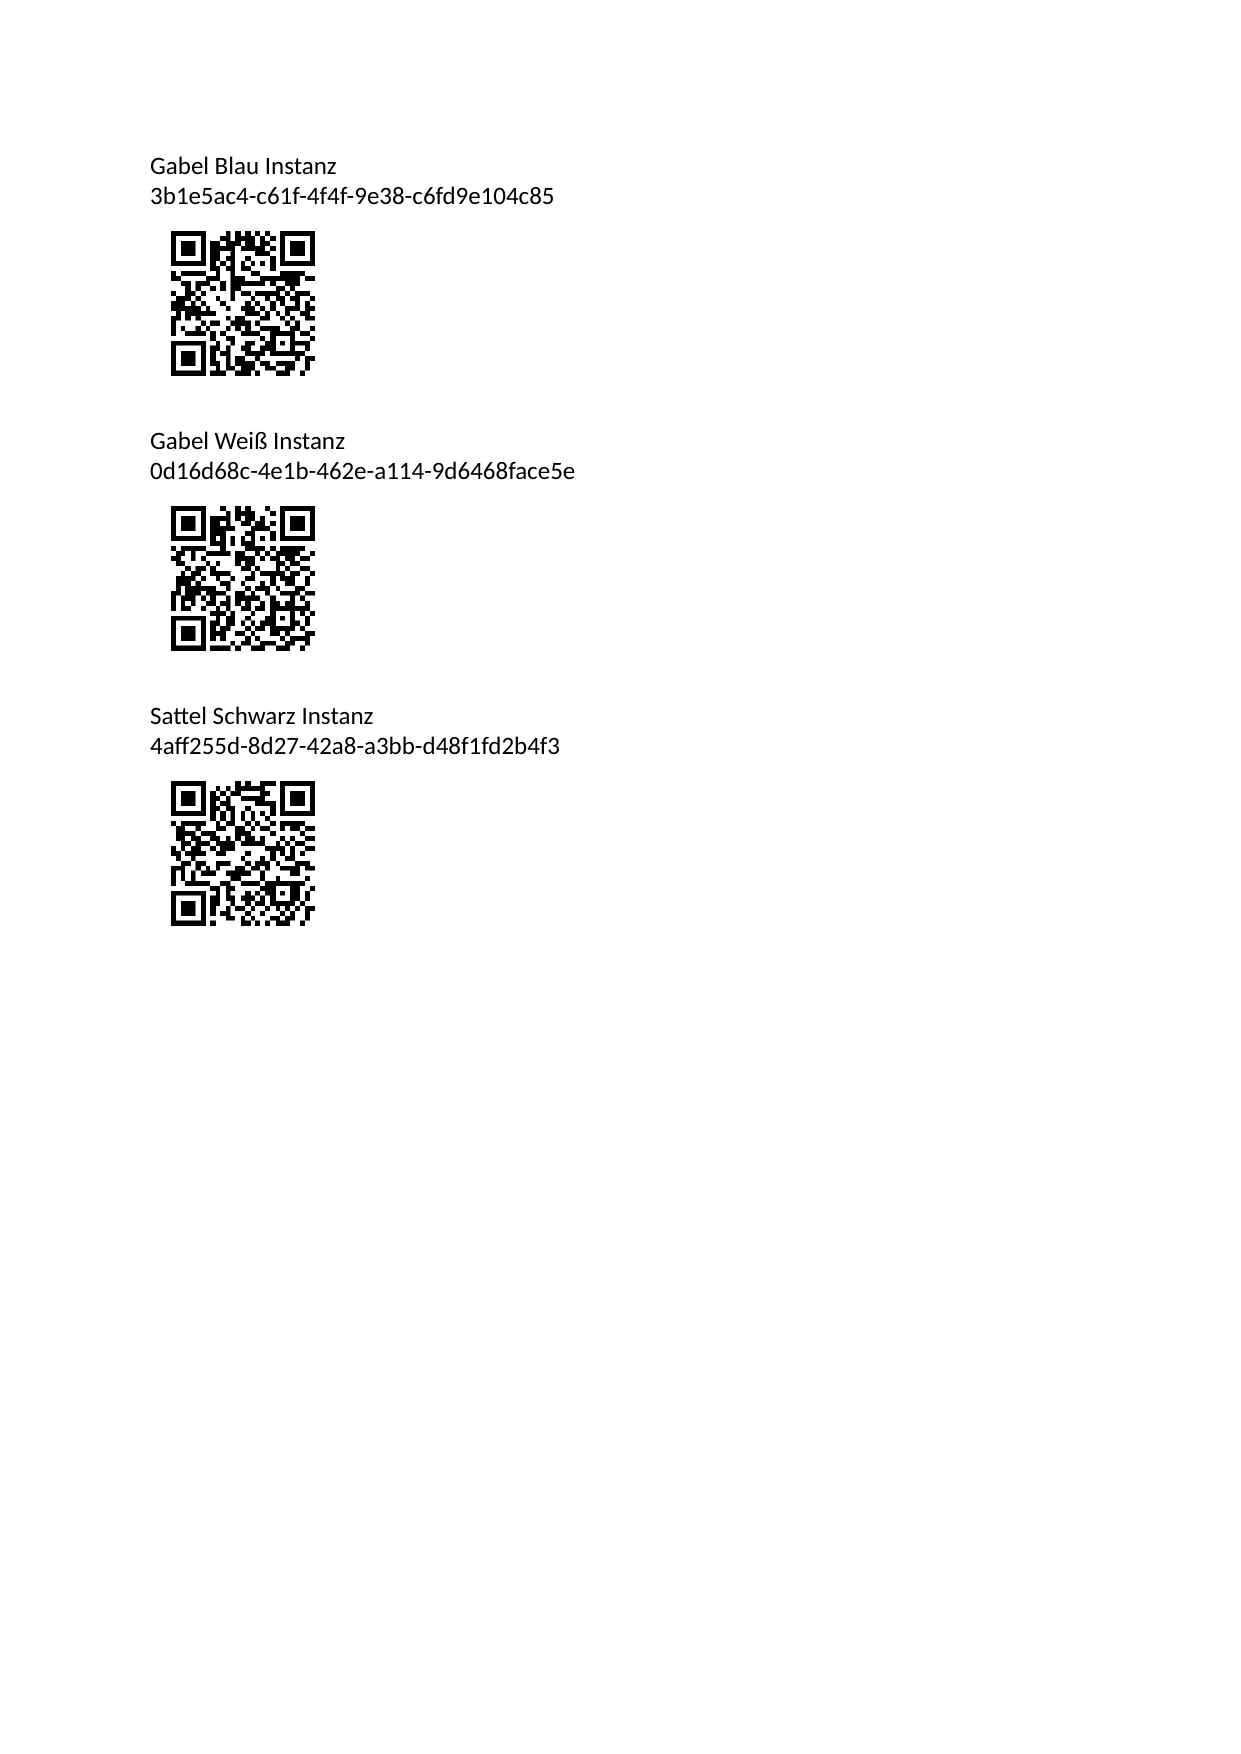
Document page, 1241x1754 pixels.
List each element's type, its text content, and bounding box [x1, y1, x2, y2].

picture [150, 486, 334, 670]
picture [150, 760, 334, 945]
text 3b1e5ac4-c61f-4f4f-9e38-c6fd9e104c85 [150, 181, 1090, 211]
text 0d16d68c-4e1b-462e-a114-9d6468face5e [150, 455, 1090, 486]
text Sattel Schwarz Instanz [150, 700, 1090, 730]
text 4aff255d-8d27-42a8-a3bb-d48f1fd2b4f3 [150, 730, 1090, 761]
text Gabel Blau Instanz [150, 150, 1090, 181]
text Gabel Weiß Instanz [150, 425, 1090, 455]
picture [150, 211, 334, 395]
